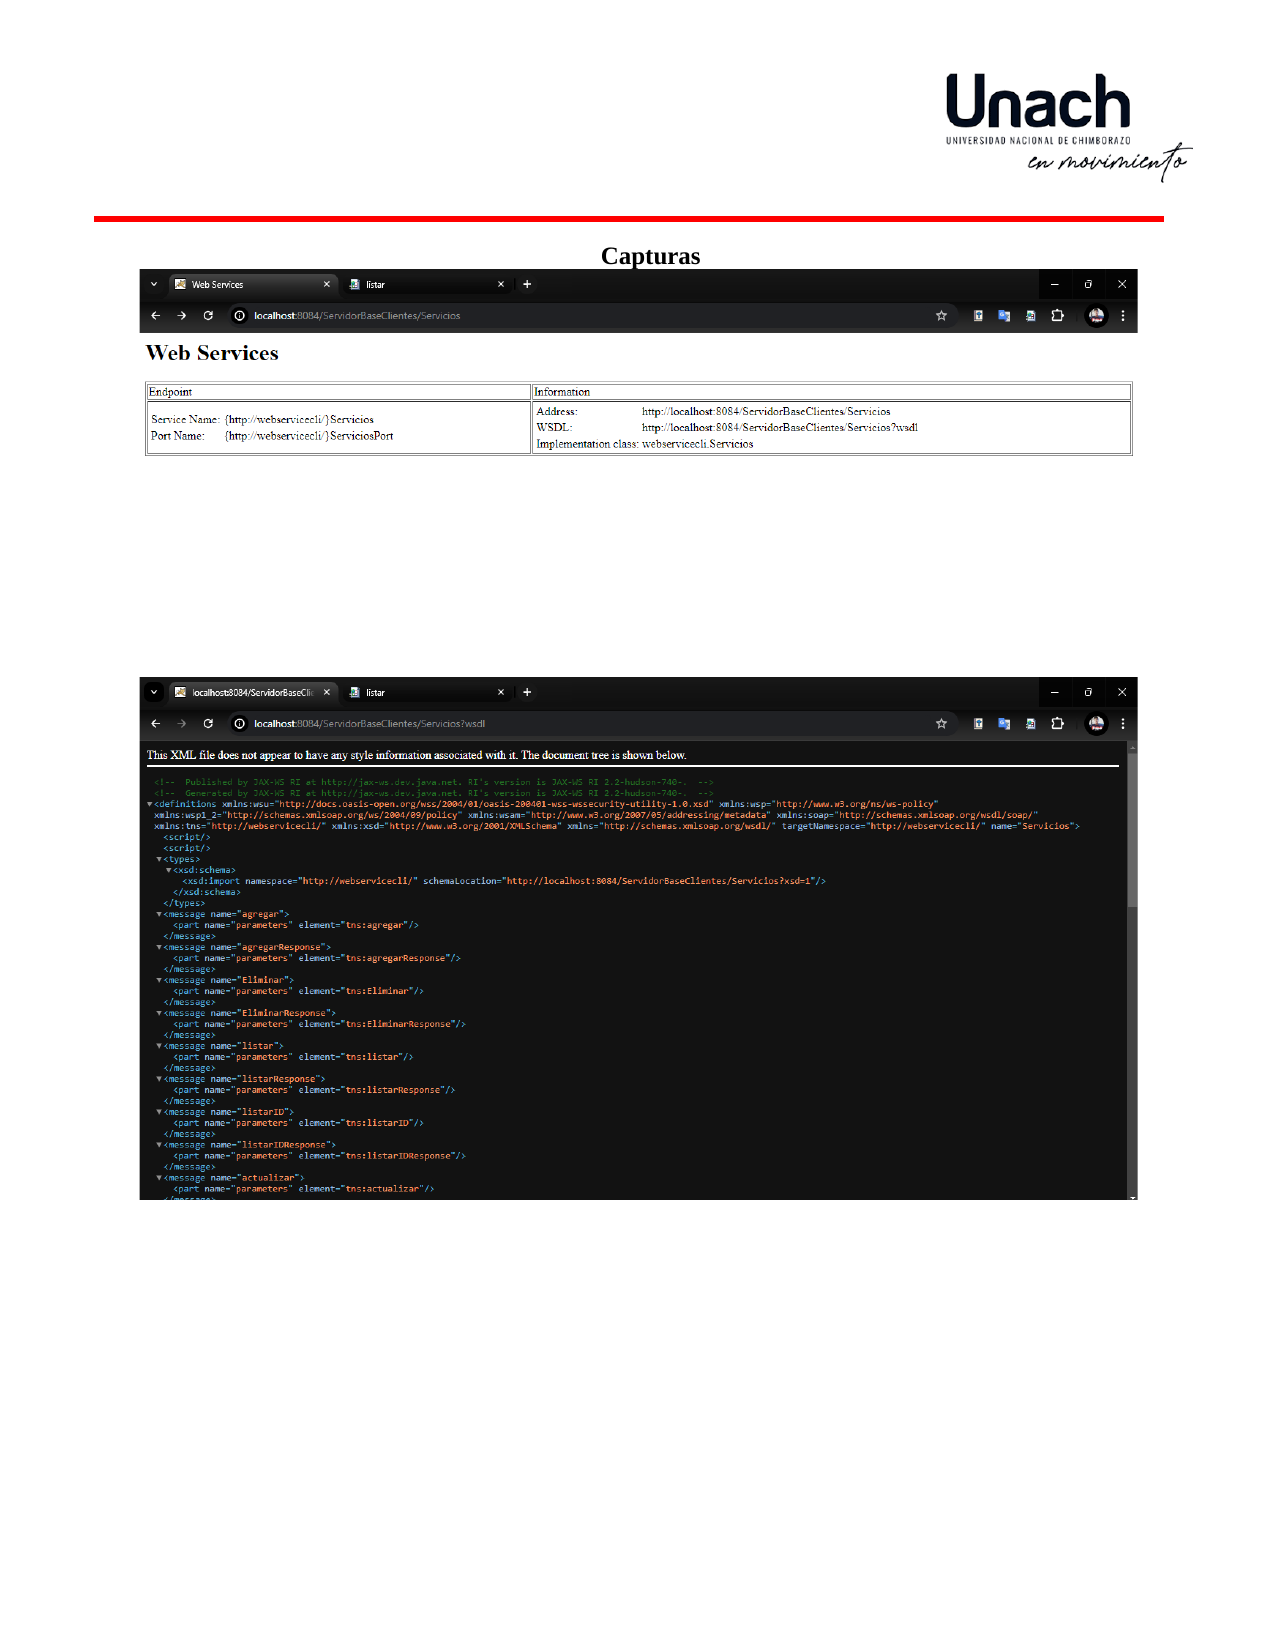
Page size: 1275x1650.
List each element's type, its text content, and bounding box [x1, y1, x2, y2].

subtitle Capturas [163, 241, 1137, 269]
picture [946, 73, 1193, 183]
picture [139, 269, 1138, 1200]
